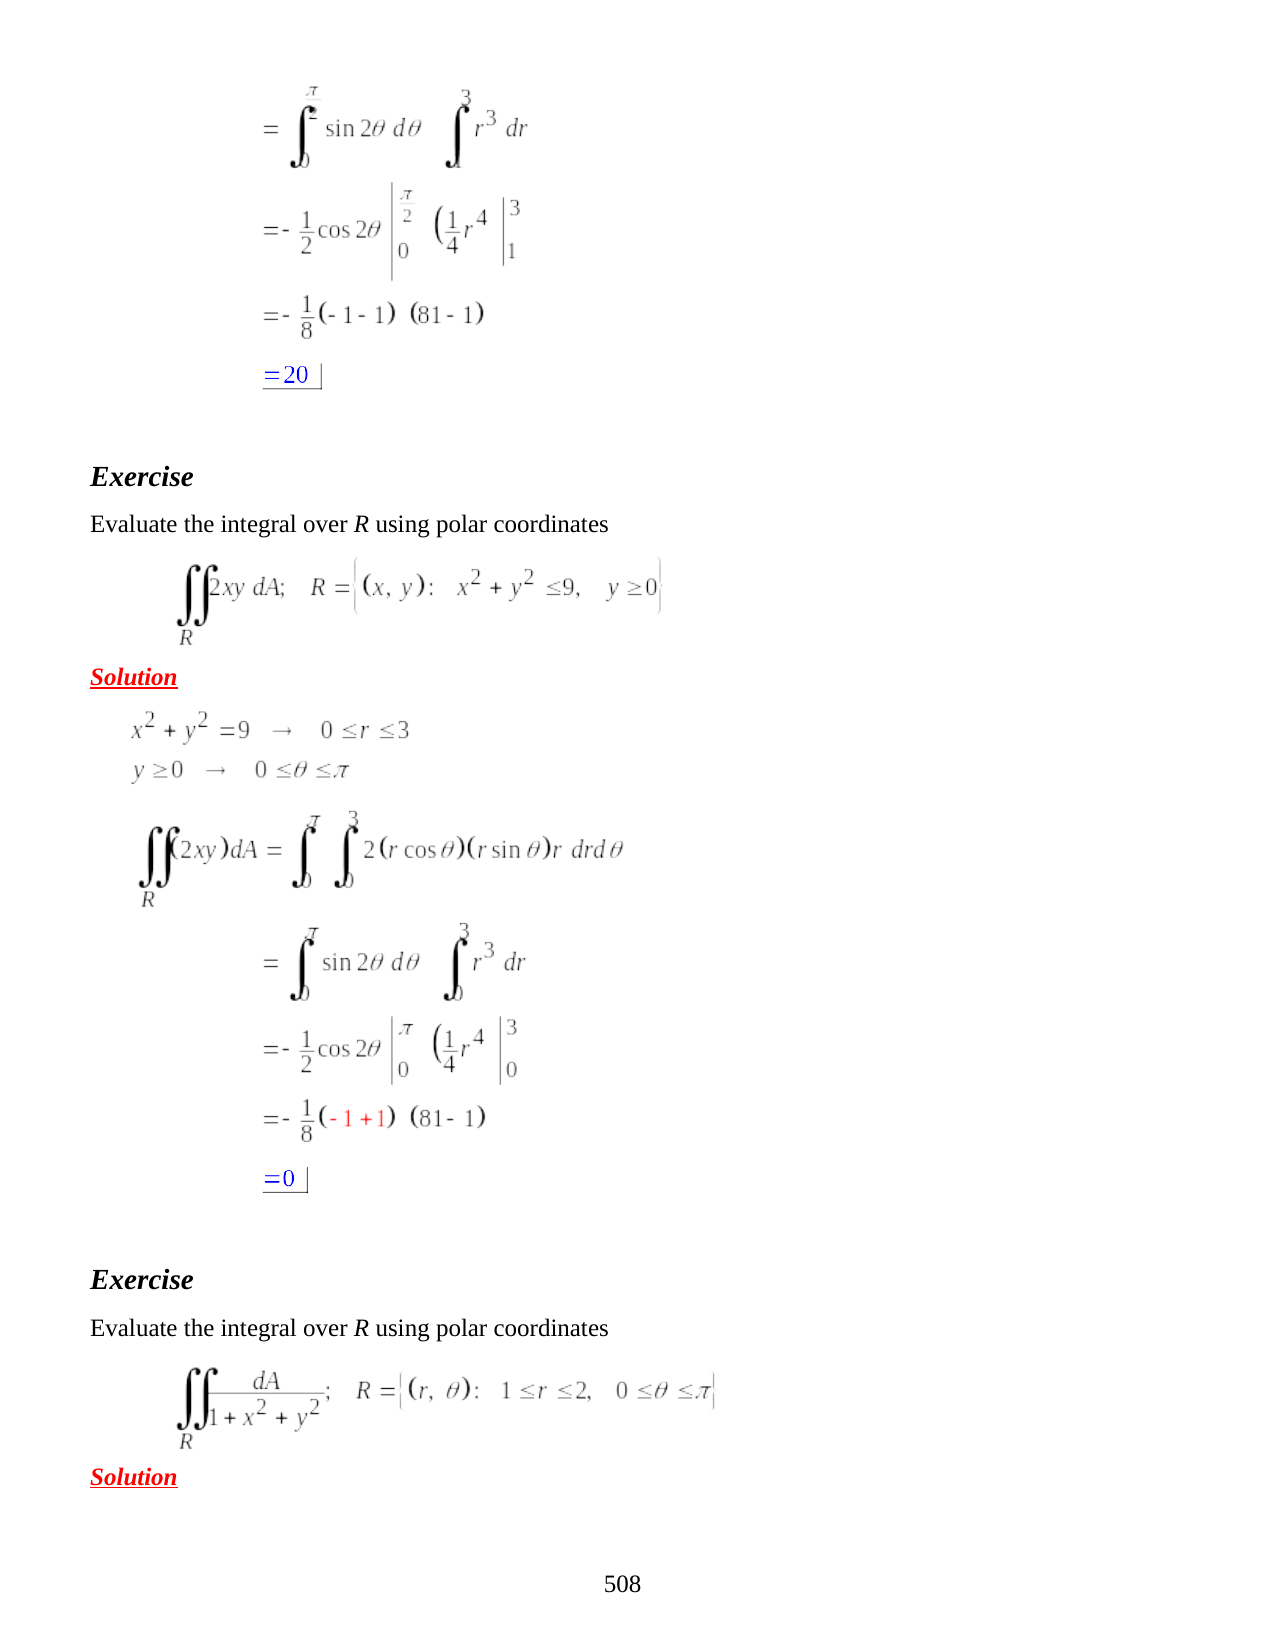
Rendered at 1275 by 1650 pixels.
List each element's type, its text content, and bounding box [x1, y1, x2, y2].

text Solution [90, 1462, 1155, 1491]
text Solution [90, 662, 1155, 691]
text Evaluate the integral over R using polar coordinates [90, 509, 1155, 538]
text Exercise [90, 459, 1155, 492]
text Evaluate the integral over R using polar coordinates [90, 1313, 1155, 1342]
text Exercise [90, 1262, 1155, 1296]
